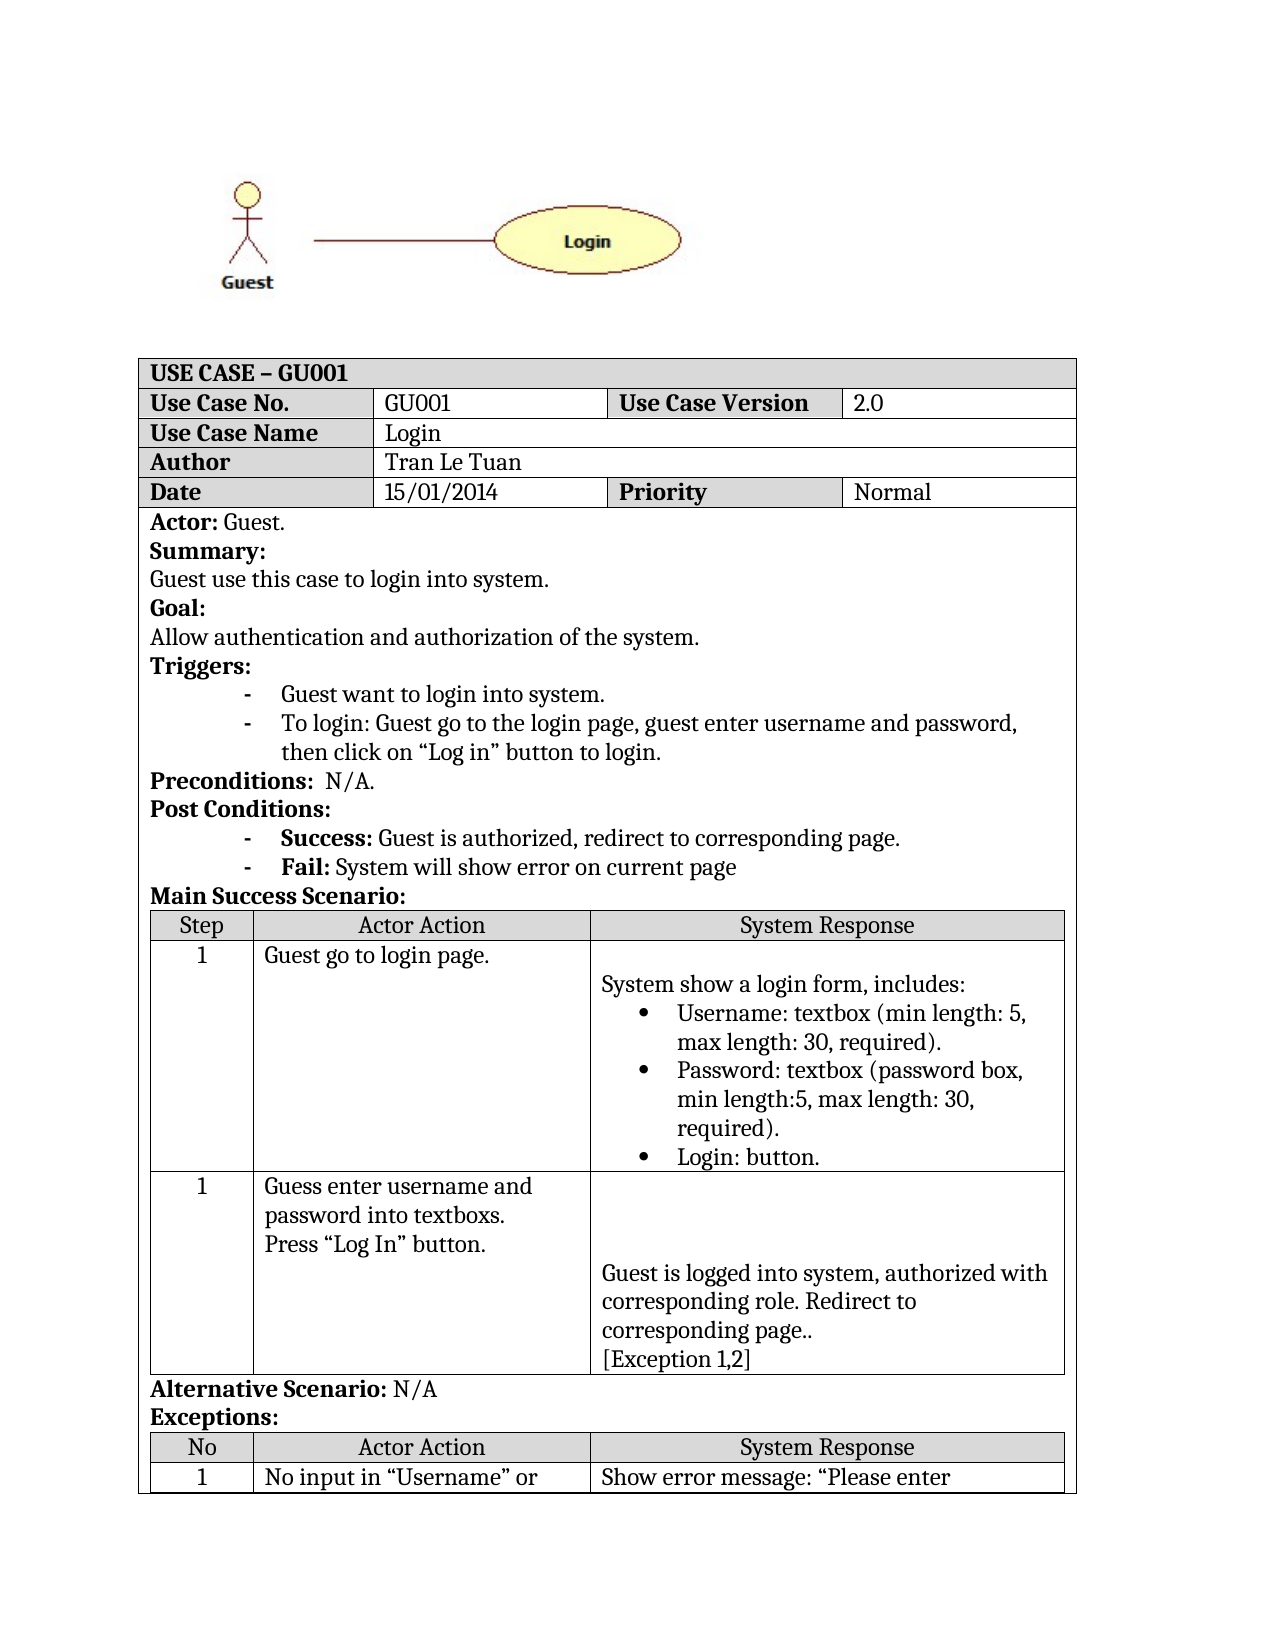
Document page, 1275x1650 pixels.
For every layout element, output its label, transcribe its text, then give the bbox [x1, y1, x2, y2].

table_cell Tran Le Tuan [374, 448, 1076, 477]
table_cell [139, 508, 1076, 1493]
table_cell Use Case No. [139, 389, 373, 417]
picture [150, 150, 713, 333]
table_cell 2.0 [843, 389, 1076, 417]
table_cell Use Case Name [139, 419, 373, 447]
table_cell Use Case Version [608, 389, 842, 417]
table_cell Date [139, 478, 373, 507]
table_cell GU001 [374, 389, 607, 417]
table_cell Author [139, 448, 373, 477]
table_cell Login [374, 419, 1076, 447]
table_header USE CASE – GU001 [139, 359, 1076, 388]
table_cell Priority [608, 478, 842, 507]
table_cell Normal [843, 478, 1076, 507]
table_cell 15/01/2014 [374, 478, 607, 507]
